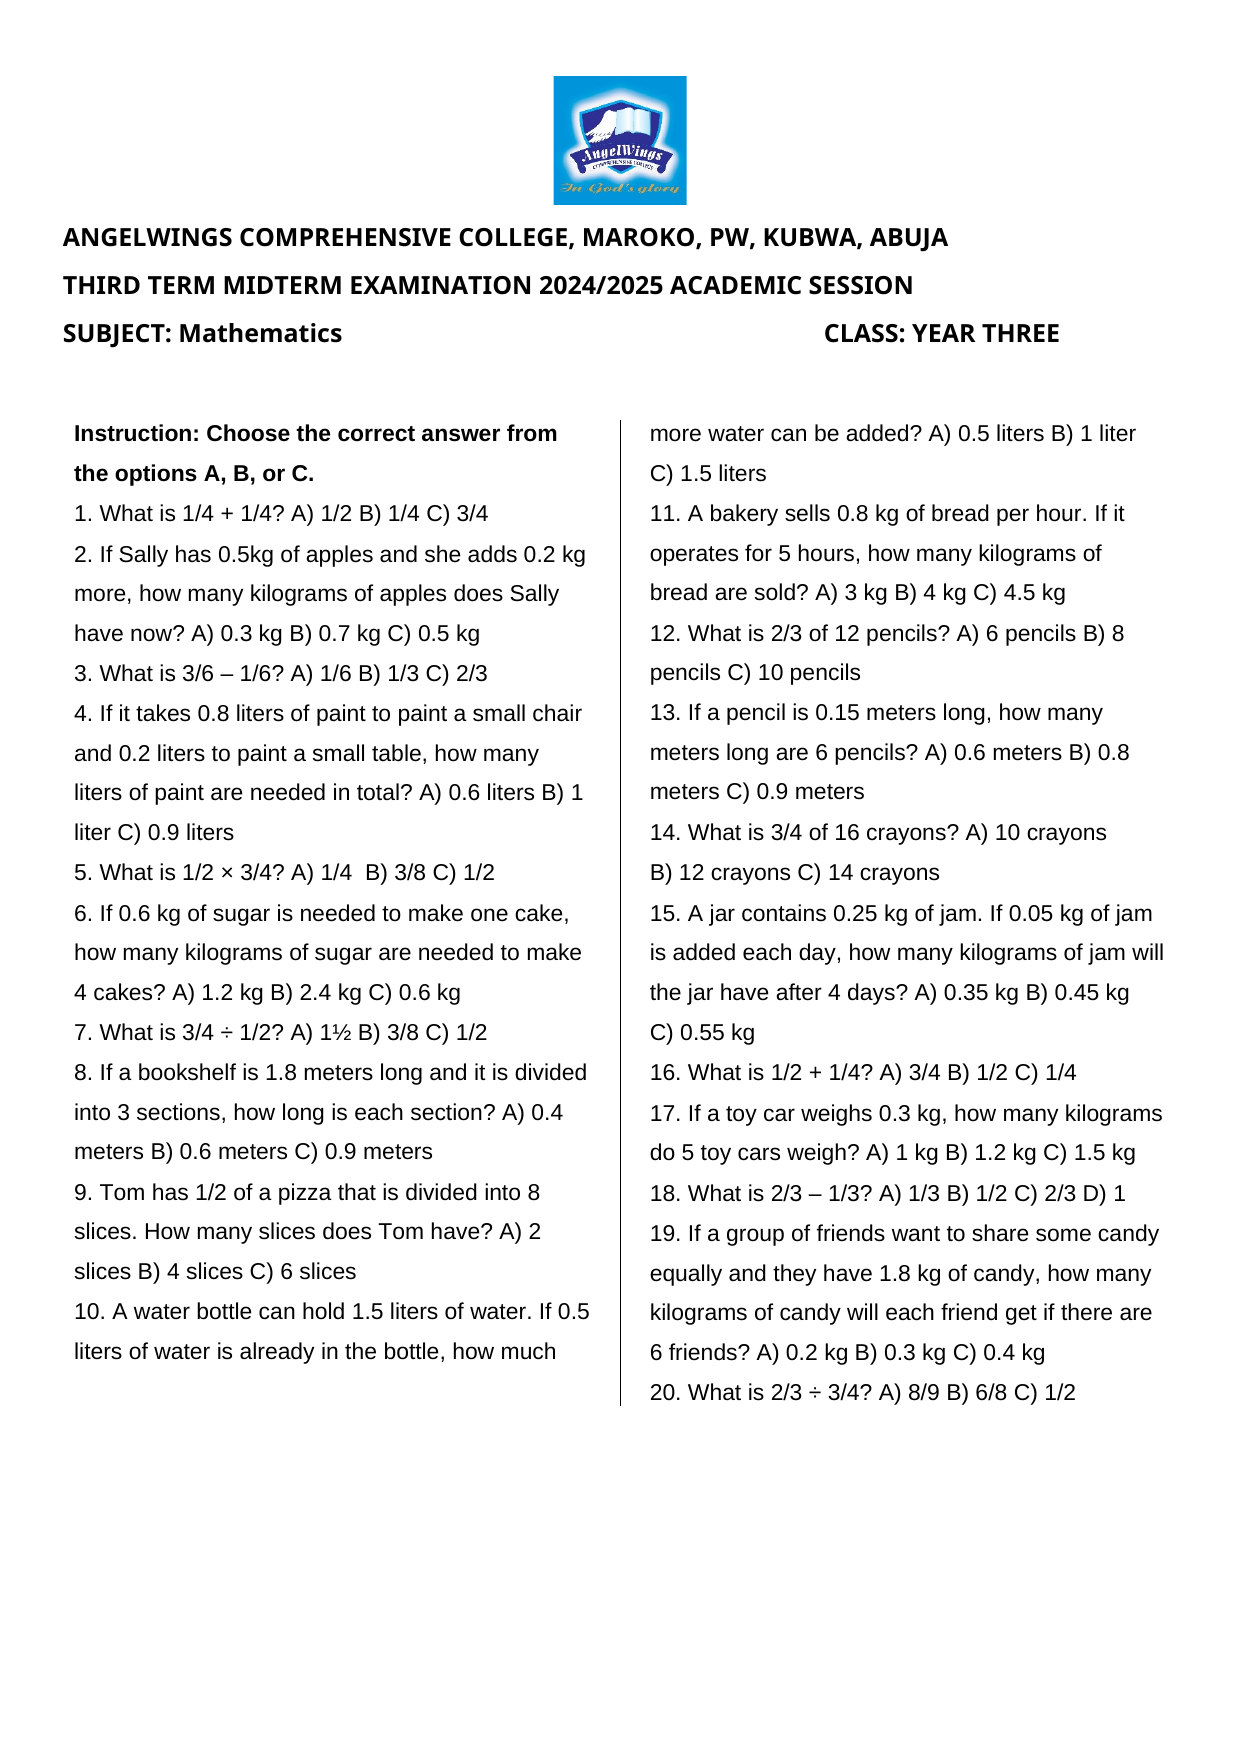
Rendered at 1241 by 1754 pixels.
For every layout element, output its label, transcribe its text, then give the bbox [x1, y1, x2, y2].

text 9. Tom has 1/2 of a pizza that is divided into 8 slices. How many slices does Tom have? A) 2 slices B) 4 slices C) 6 slices [74, 1179, 590, 1284]
text 14. What is 3/4 of 16 crayons? A) 10 crayons [649, 819, 1166, 845]
picture [639, 184, 654, 193]
text 6. If 0.6 kg of sugar is needed to make one cake, how many kilograms of sugar are needed to make 4 cakes? A) 1.2 kg B) 2.4 kg C) 0.6 kg [74, 899, 590, 1005]
text 17. If a toy car weighs 0.3 kg, how many kilograms do 5 toy cars weigh? A) 1 kg B) 1.2 kg C) 1.5 kg [649, 1100, 1166, 1166]
table_cell THIRD TERM MIDTERM EXAMINATION 2024/2025 ACADEMIC SESSION [52, 268, 1168, 315]
text 19. If a group of friends want to share some candy equally and they have 1.8 kg of candy, how many kilograms of candy will each friend get if there are 6 friends? A) 0.2 kg B) 0.3 kg C) 0.4 kg [649, 1220, 1166, 1365]
text 12. What is 2/3 of 12 pencils? A) 6 pencils B) 8 pencils C) 10 pencils [649, 619, 1166, 685]
table_header ANGELWINGS COMPREHENSIVE COLLEGE, MAROKO, PW, KUBWA, ABUJA [52, 219, 1168, 267]
text 20. What is 2/3 ÷ 3/4? A) 8/9 B) 6/8 C) 1/2 [649, 1379, 1166, 1405]
text 15. A jar contains 0.25 kg of jam. If 0.05 kg of jam is added each day, how many kilograms of jam will the jar have after 4 days? A) 0.35 kg B) 0.45 kg [649, 899, 1166, 1005]
picture [654, 187, 678, 193]
table_cell SUBJECT: Mathematics [52, 316, 812, 363]
text 13. If a pencil is 0.15 meters long, how many meters long are 6 pencils? A) 0.6 meters B) 0.8 meters C) 0.9 meters [649, 699, 1166, 805]
text 7. What is 3/4 ÷ 1/2? A) 1½ B) 3/8 C) 1/2 [74, 1019, 590, 1045]
text 3. What is 3/6 – 1/6? A) 1/6 B) 1/3 C) 2/3 [74, 660, 590, 686]
text 11. A bakery sells 0.8 kg of bread per hour. If it operates for 5 hours, how many kilograms of bread are sold? A) 3 kg B) 4 kg C) 4.5 kg [649, 500, 1166, 605]
text 18. What is 2/3 – 1/3? A) 1/3 B) 1/2 C) 2/3 D) 1 [649, 1180, 1166, 1206]
text C) 0.55 kg [649, 1019, 1166, 1045]
picture [564, 184, 581, 191]
picture [563, 88, 679, 191]
text 8. If a bookshelf is 1.8 meters long and it is divided into 3 sections, how long is each section? A) 0.4 meters B) 0.6 meters C) 0.9 meters [74, 1059, 590, 1165]
picture [594, 183, 602, 193]
text 16. What is 1/2 + 1/4? A) 3/4 B) 1/2 C) 1/4 [649, 1059, 1166, 1086]
text 10. A water bottle can hold 1.5 liters of water. If 0.5 liters of water is already in the bottle, how much more water can be added? A) 0.5 liters B) 1 liter C) 1.5 liters [74, 1298, 590, 1364]
text Instruction: Choose the correct answer from the options A, B, or C. [74, 420, 590, 486]
text B) 12 crayons C) 14 crayons [649, 859, 1166, 886]
text 1. What is 1/4 + 1/4? A) 1/2 B) 1/4 C) 3/4 [74, 500, 590, 526]
table_cell CLASS: YEAR THREE [813, 316, 1168, 363]
text 5. What is 1/2 × 3/4? A) 1/4 B) 3/8 C) 1/2 [74, 859, 590, 886]
text 10. A water bottle can hold 1.5 liters of water. If 0.5 liters of water is already in the bottle, how much more water can be added? A) 0.5 liters B) 1 liter C) 1.5 liters [649, 420, 1166, 486]
text 4. If it takes 0.8 liters of paint to paint a small chair and 0.2 liters to paint a small table, how many liters of paint are needed in total? A) 0.6 liters B) 1 liter C) 0.9 liters [74, 700, 590, 845]
text 2. If Sally has 0.5kg of apples and she adds 0.2 kg more, how many kilograms of apples does Sally have now? A) 0.3 kg B) 0.7 kg C) 0.5 kg [74, 541, 590, 646]
